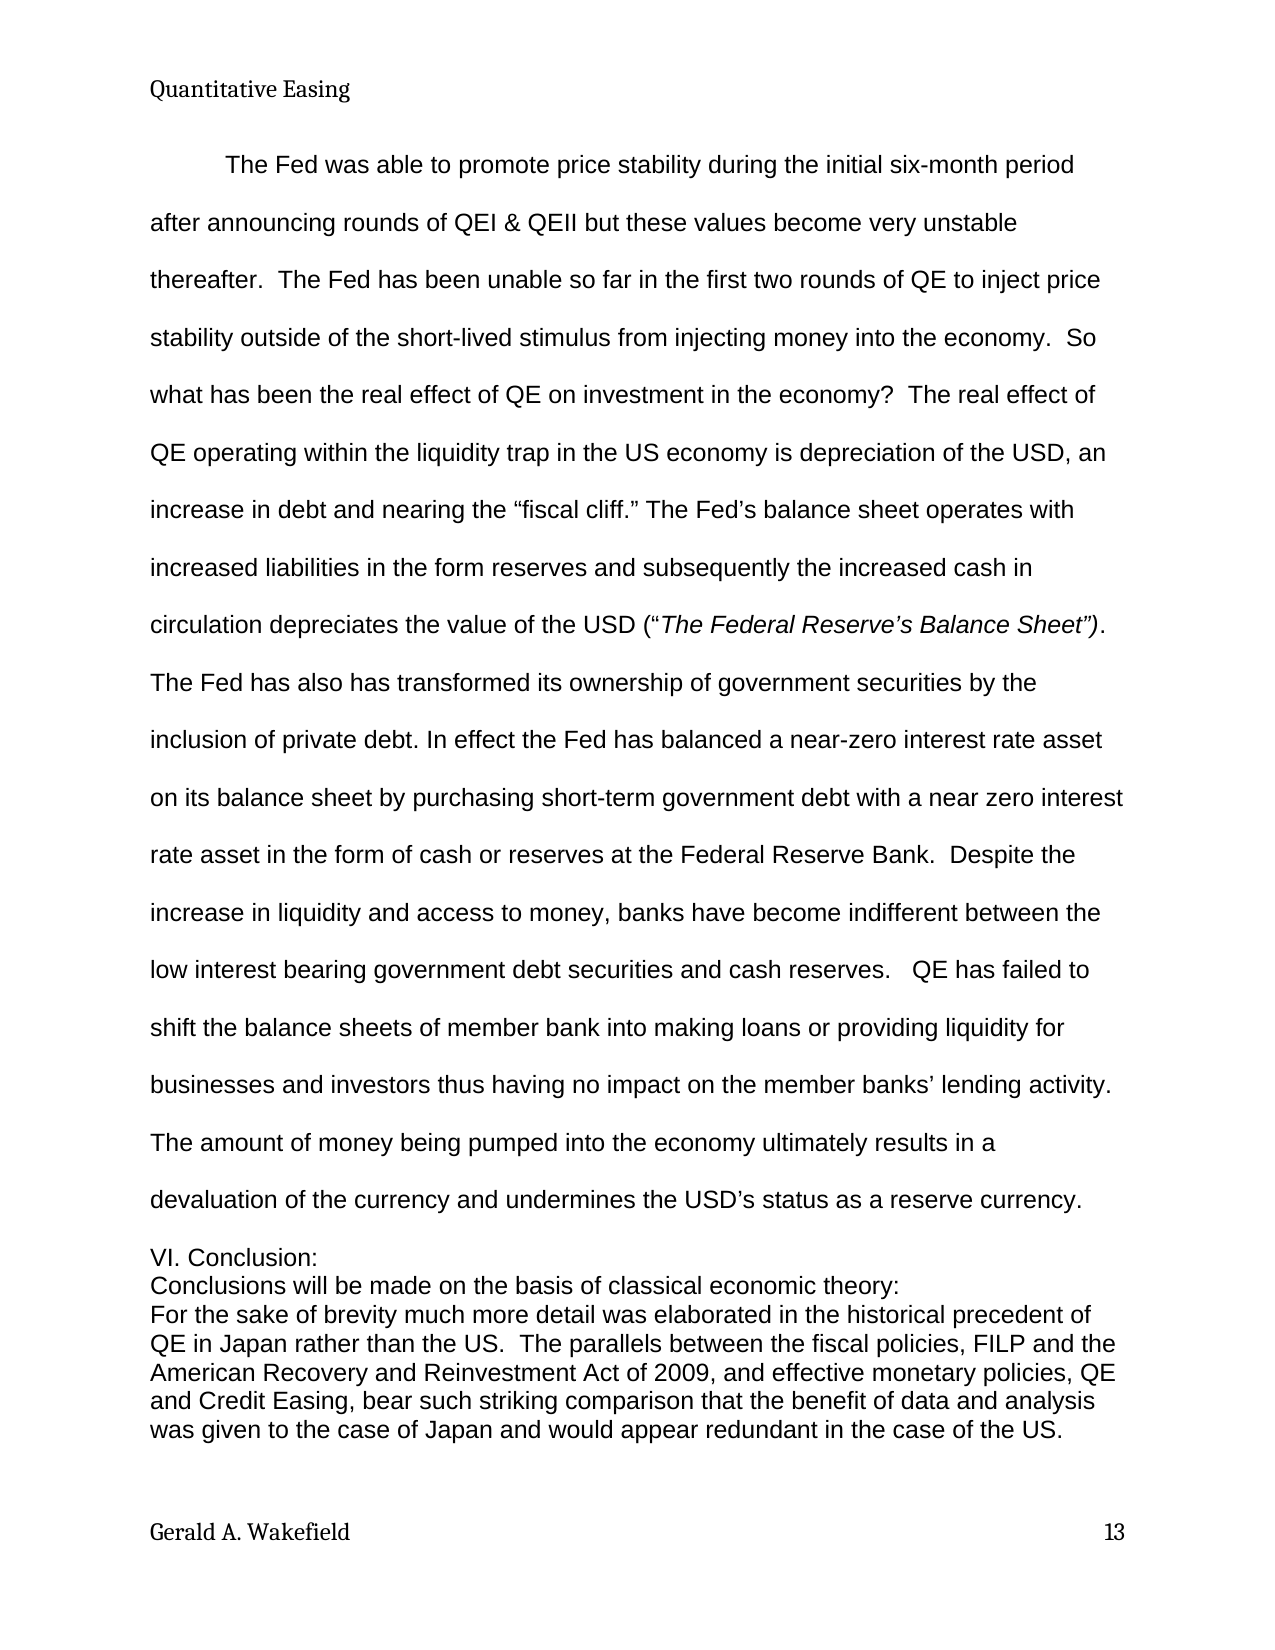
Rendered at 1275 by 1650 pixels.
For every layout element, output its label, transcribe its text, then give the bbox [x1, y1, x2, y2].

list The Fed was able to promote price stability during the initial six-month period after announcing rounds of QEI & QEII but these values become very unstable thereafter. The Fed has been unable so far in the first two rounds of QE to inject price stability outside of the short-lived stimulus from injecting money into the economy. So what has been the real effect of QE on investment in the economy? The real effect of QE operating within the liquidity trap in the US economy is depreciation of the USD, an increase in debt and nearing the “fiscal cliff.” The Fed’s balance sheet operates with increased liabilities in the form reserves and subsequently the increased cash in circulation depreciates the value of the USD (“The Federal Reserve’s Balance Sheet”). The Fed has also has transformed its ownership of government securities by the inclusion of private debt. In effect the Fed has balanced a near-zero interest rate asset on its balance sheet by purchasing short-term government debt with a near zero interest rate asset in the form of cash or reserves at the Federal Reserve Bank. Despite the increase in liquidity and access to money, banks have become indifferent between the low interest bearing government debt securities and cash reserves. QE has failed to shift the balance sheets of member bank into making loans or providing liquidity for businesses and investors thus having no impact on the member banks’ lending activity. The amount of money being pumped into the economy ultimately results in a devaluation of the currency and undermines the USD’s status as a reserve currency. [150, 150, 1125, 1214]
text For the sake of brevity much more detail was elaborated in the historical precedent of QE in Japan rather than the US. The parallels between the fiscal policies, FILP and the American Recovery and Reinvestment Act of 2009, and effective monetary policies, QE and Credit Easing, bear such striking comparison that the benefit of data and analysis was given to the case of Japan and would appear redundant in the case of the US. [150, 1300, 1125, 1444]
text VI. Conclusion: [150, 1242, 1125, 1271]
text Conclusions will be made on the basis of classical economic theory: [150, 1271, 1125, 1300]
